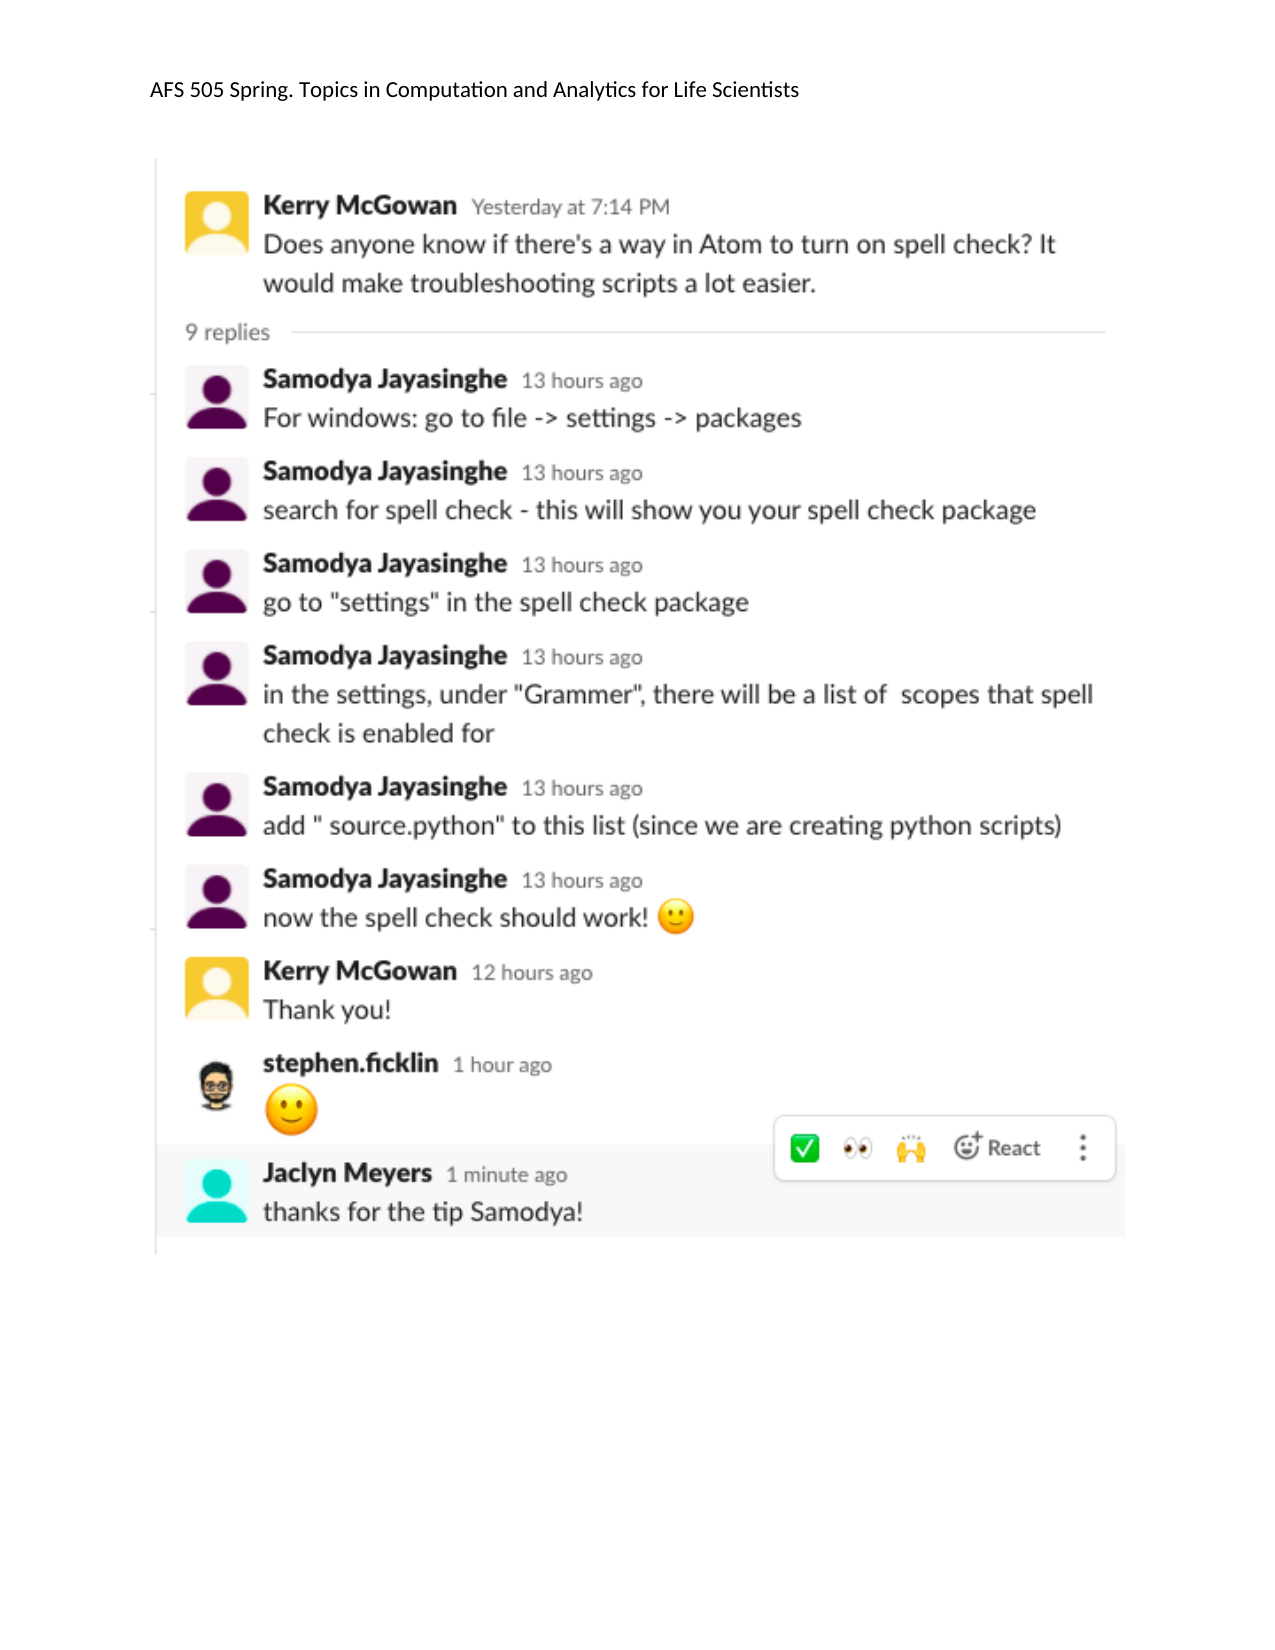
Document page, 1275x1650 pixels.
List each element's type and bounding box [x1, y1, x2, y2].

picture [150, 159, 1125, 1255]
